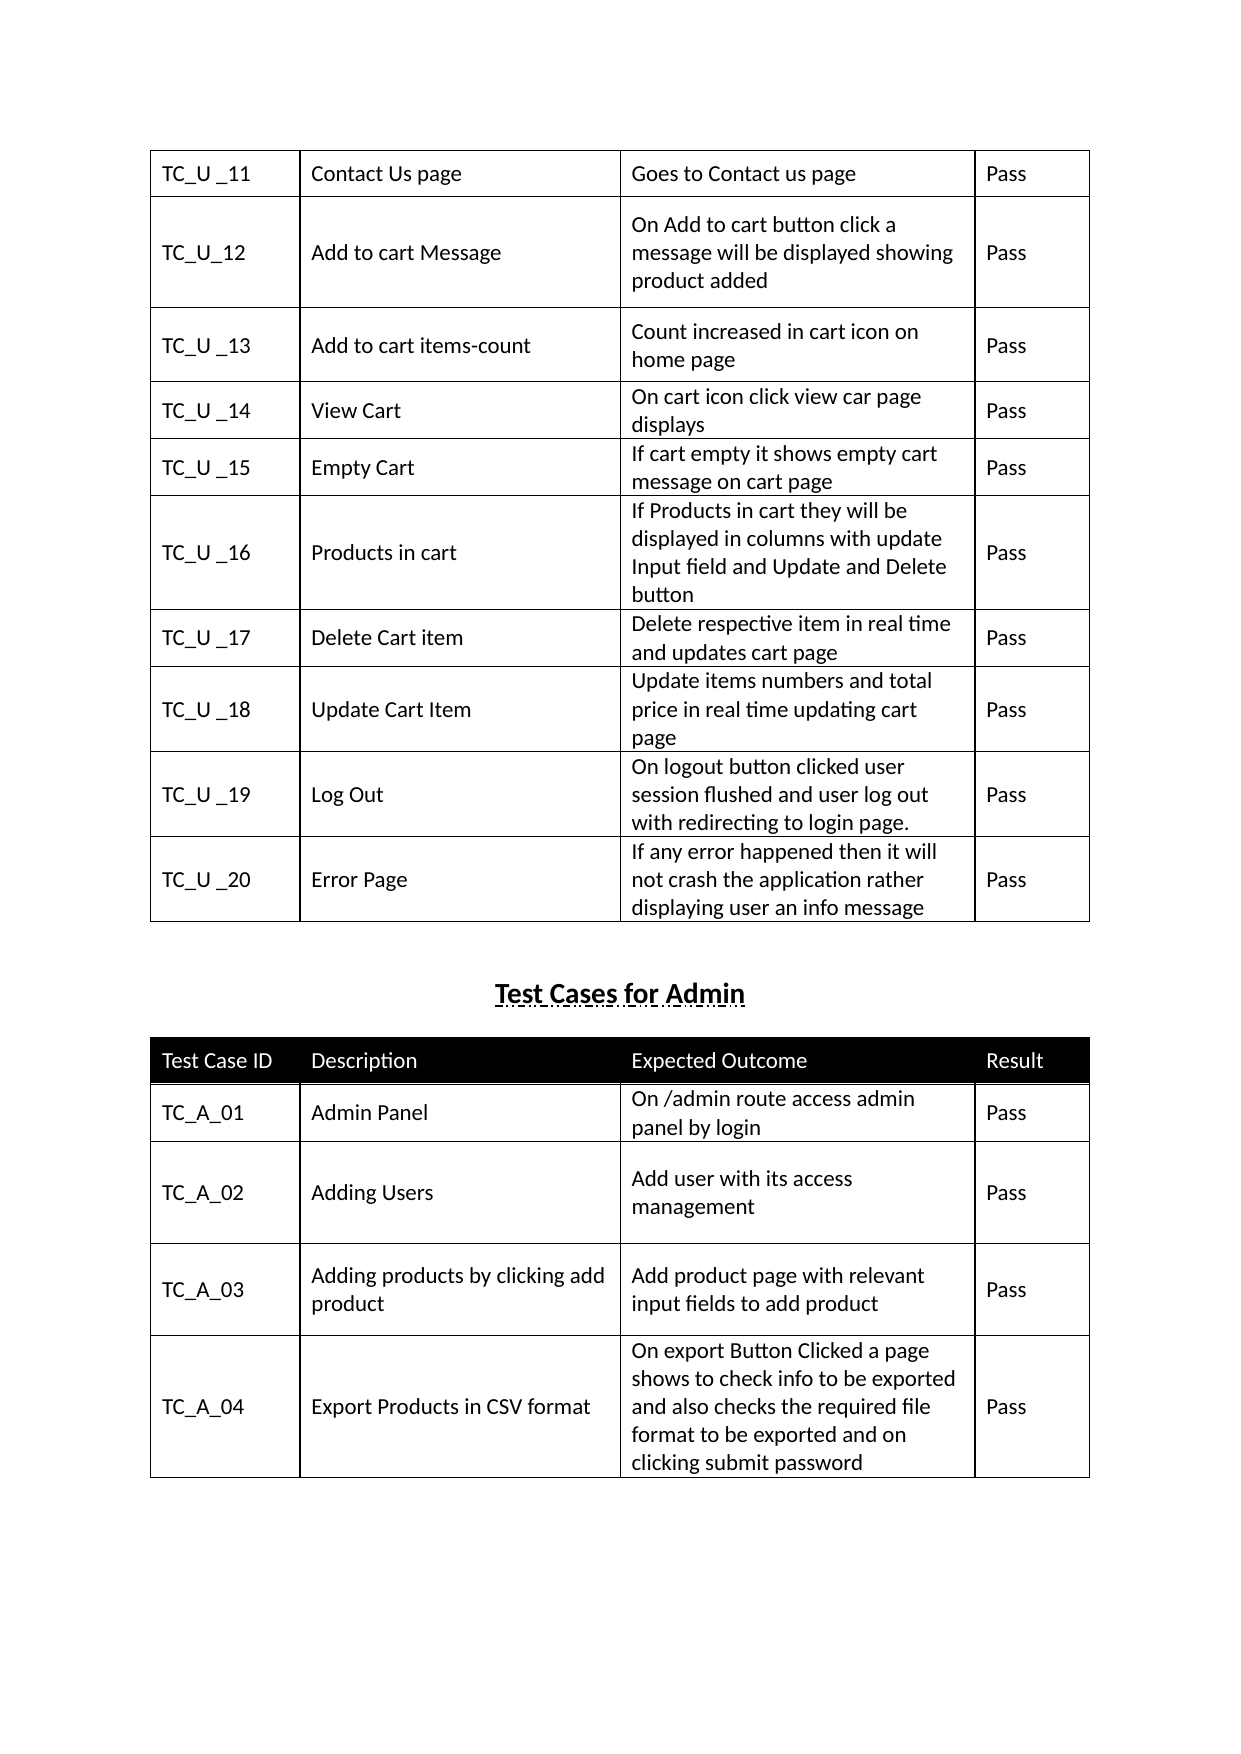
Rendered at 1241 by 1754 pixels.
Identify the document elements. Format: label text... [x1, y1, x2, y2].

table_cell If cart empty it shows empty cart message on cart page [621, 439, 974, 495]
table_cell Products in cart [301, 496, 620, 608]
table_header Result [976, 1038, 1089, 1083]
table_cell Count increased in cart icon on home page [621, 308, 974, 381]
table_cell Update Cart Item [301, 667, 620, 751]
table_cell Pass [976, 151, 1089, 196]
table_cell If any error happened then it will not crash the application rather displaying user an info message [621, 837, 974, 921]
table_cell TC_U _11 [151, 151, 299, 196]
table_cell Add user with its access management [621, 1142, 974, 1243]
table_cell Add to cart Message [301, 197, 620, 307]
table_cell Export Products in CSV format [301, 1336, 620, 1477]
table_cell Pass [976, 610, 1089, 666]
table_cell If Products in cart they will be displayed in columns with update Input field and Update and Delete button [621, 496, 974, 608]
table_cell Add product page with relevant input fields to add product [621, 1244, 974, 1335]
table_cell TC_A_01 [151, 1085, 299, 1141]
table_cell TC_U_12 [151, 197, 299, 307]
table_cell TC_U _14 [151, 382, 299, 438]
table_cell On Add to cart button click a message will be displayed showing product added [621, 197, 974, 307]
table_cell Admin Panel [301, 1085, 620, 1141]
table_cell On /admin route access admin panel by login [621, 1085, 974, 1141]
table_cell TC_U _16 [151, 496, 299, 608]
table_header Expected Outcome [621, 1038, 974, 1083]
table_cell Pass [976, 439, 1089, 495]
table_cell Delete Cart item [301, 610, 620, 666]
table_cell Pass [976, 1244, 1089, 1335]
table_cell On cart icon click view car page displays [621, 382, 974, 438]
table_cell Pass [976, 1336, 1089, 1477]
table_cell TC_U _13 [151, 308, 299, 381]
table_cell Goes to Contact us page [621, 151, 974, 196]
table_cell View Cart [301, 382, 620, 438]
table_cell Pass [976, 667, 1089, 751]
table_cell Pass [976, 837, 1089, 921]
table_cell Update items numbers and total price in real time updating cart page [621, 667, 974, 751]
text Test Cases for Admin [150, 975, 1090, 1011]
table_cell Pass [976, 752, 1089, 836]
table_header Test Case ID [151, 1038, 299, 1083]
table_cell Adding Users [301, 1142, 620, 1243]
table_cell TC_U _15 [151, 439, 299, 495]
table_cell Delete respective item in real time and updates cart page [621, 610, 974, 666]
table_cell TC_U _20 [151, 837, 299, 921]
table_cell Pass [976, 308, 1089, 381]
table_cell TC_U _18 [151, 667, 299, 751]
table_cell Log Out [301, 752, 620, 836]
table_cell Contact Us page [301, 151, 620, 196]
table_cell TC_A_03 [151, 1244, 299, 1335]
table_cell Pass [976, 1085, 1089, 1141]
table_cell Pass [976, 197, 1089, 307]
table_cell Pass [976, 496, 1089, 608]
table_cell TC_A_02 [151, 1142, 299, 1243]
table_cell Error Page [301, 837, 620, 921]
table_cell Pass [976, 382, 1089, 438]
table_cell On logout button clicked user session flushed and user log out with redirecting to login page. [621, 752, 974, 836]
table_cell Pass [976, 1142, 1089, 1243]
table_cell Add to cart items-count [301, 308, 620, 381]
table_cell On export Button Clicked a page shows to check info to be exported and also checks the required file format to be exported and on clicking submit password [621, 1336, 974, 1477]
table_cell TC_A_04 [151, 1336, 299, 1477]
table_header Description [301, 1038, 620, 1083]
table_cell TC_U _19 [151, 752, 299, 836]
table_cell TC_U _17 [151, 610, 299, 666]
table_cell Empty Cart [301, 439, 620, 495]
table_cell Adding products by clicking add product [301, 1244, 620, 1335]
